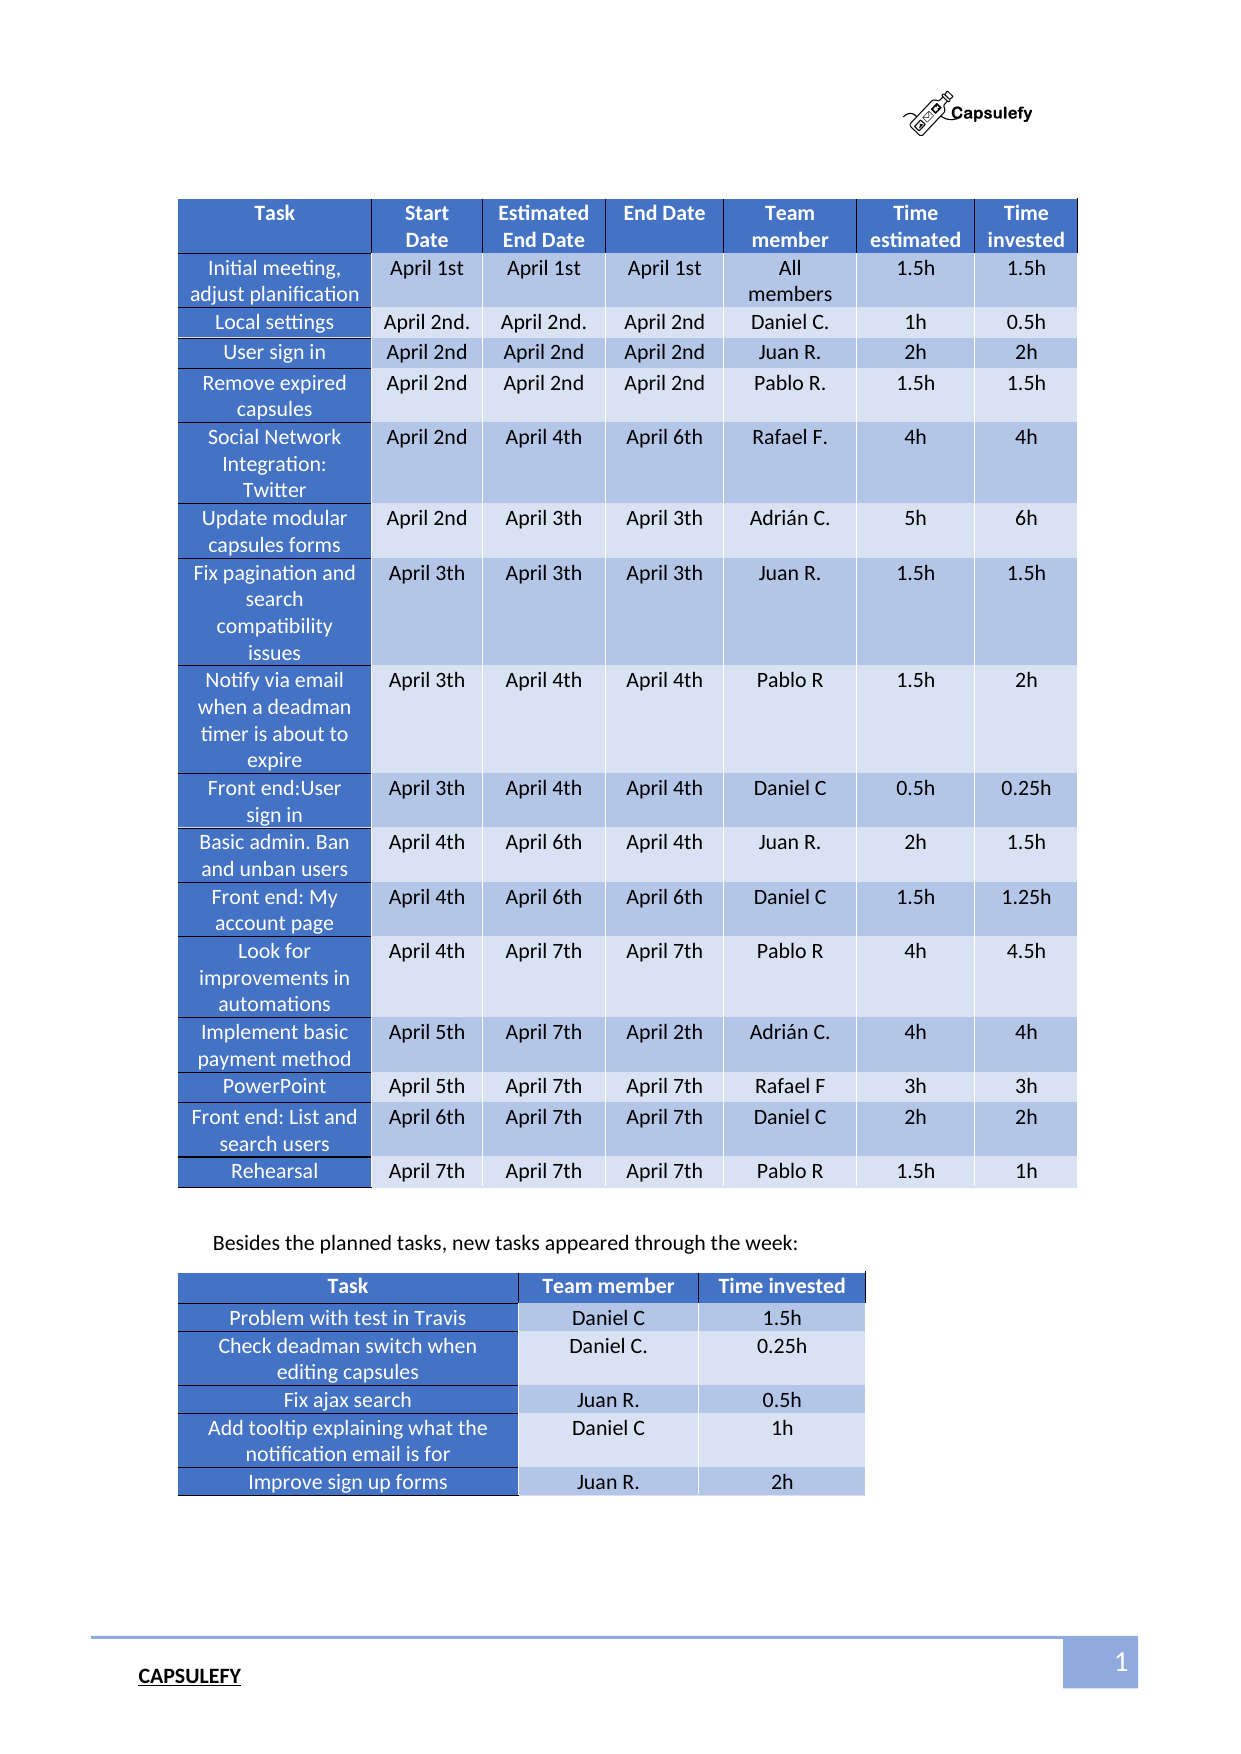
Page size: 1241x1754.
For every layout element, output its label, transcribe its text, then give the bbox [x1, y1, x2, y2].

table_cell PowerPoint [178, 1073, 371, 1102]
table_cell Daniel C [724, 773, 856, 827]
table_cell Local settings [178, 308, 371, 337]
table_cell April 7th [483, 1102, 605, 1156]
table_cell 4h [857, 936, 974, 1017]
table_cell Daniel C [519, 1413, 698, 1467]
table_cell April 6th [483, 882, 605, 936]
table_cell Adrián C. [724, 503, 856, 558]
table_cell 1.5h [975, 828, 1077, 882]
table_cell April 4th [483, 773, 605, 827]
table_cell 1.5h [856, 1156, 974, 1187]
table_cell April 2nd [372, 422, 482, 503]
table_cell Check deadman switch when editing capsules [178, 1332, 518, 1385]
table_cell Rafael F [724, 1072, 856, 1102]
table_cell April 7th [482, 1156, 605, 1187]
table_cell 1h [975, 1156, 1077, 1187]
table_cell 1.5h [857, 665, 974, 773]
table_cell Initial meeting, adjust planification [178, 254, 371, 307]
table_cell Daniel C. [724, 307, 856, 337]
table_cell April 7th [483, 1017, 605, 1072]
table_cell Pablo R [724, 936, 856, 1017]
table_header Time invested [975, 199, 1077, 253]
table_cell April 4th [606, 828, 723, 882]
table_cell 4h [975, 1017, 1077, 1072]
table_cell April 4th [372, 882, 482, 936]
table_cell April 6th [606, 882, 723, 936]
table_cell Front end: My account page [178, 883, 371, 936]
table_cell Remove expired capsules [178, 369, 371, 422]
table_cell Daniel C [724, 1102, 856, 1156]
table_cell 1.5h [857, 882, 974, 936]
table_cell April 3th [483, 558, 605, 665]
table_header Estimated End Date [483, 199, 605, 253]
table_cell Front end: List and search users [178, 1103, 371, 1156]
table_cell User sign in [178, 339, 371, 368]
table_cell April 2nd [606, 338, 723, 368]
table_cell April 7th [372, 1156, 482, 1187]
table_cell Social Network Integration: Twitter [178, 423, 371, 503]
table_cell 3h [975, 1072, 1077, 1102]
table_cell April 4th [483, 422, 605, 503]
table_header Team member [519, 1273, 698, 1303]
table_cell April 2nd [483, 338, 605, 368]
table_cell Juan R. [724, 338, 856, 368]
table_cell April 5th [372, 1072, 482, 1102]
table_cell April 2nd [372, 368, 482, 422]
table_cell April 2nd [372, 503, 482, 558]
table_cell Improve sign up forms [178, 1468, 518, 1495]
table_cell April 3th [372, 665, 482, 773]
table_cell Daniel C [519, 1303, 698, 1331]
table_cell April 3th [606, 503, 723, 558]
table_cell 2h [975, 338, 1077, 368]
table_cell Look for improvements in automations [178, 937, 371, 1017]
table_cell Fix pagination and search compatibility issues [178, 559, 371, 665]
table_cell 3h [857, 1072, 974, 1102]
table_cell 4h [857, 1017, 974, 1072]
table_cell Notify via email when a deadman timer is about to expire [178, 666, 371, 773]
table_cell Adrián C. [724, 1017, 856, 1072]
table_cell April 1st [483, 253, 605, 307]
table_cell April 2th [606, 1017, 723, 1072]
table_cell April 2nd [372, 338, 482, 368]
table_cell April 2nd [606, 368, 723, 422]
table_cell Juan R. [724, 828, 856, 882]
table_cell April 4th [483, 665, 605, 773]
table_cell Add tooltip explaining what the notification email is for [178, 1414, 518, 1467]
table_cell 1h [699, 1413, 865, 1467]
table_cell April 7th [483, 1072, 605, 1102]
table_cell 0.25h [699, 1331, 865, 1385]
table_cell April 2nd. [372, 307, 482, 337]
table_cell Basic admin. Ban and unban users [178, 829, 371, 882]
table_cell 2h [857, 1102, 974, 1156]
table_cell 4h [857, 422, 974, 503]
table_cell 2h [698, 1467, 865, 1495]
table_cell 2h [857, 338, 974, 368]
table_cell 1.5h [975, 253, 1077, 307]
table_cell Implement basic payment method [178, 1018, 371, 1072]
table_cell 1.25h [975, 882, 1077, 936]
table_cell 6h [975, 503, 1077, 558]
table_cell April 3th [372, 558, 482, 665]
table_cell Juan R. [519, 1467, 698, 1495]
table_cell 1.5h [975, 368, 1077, 422]
table_cell 0.25h [975, 773, 1077, 827]
table_cell April 7th [606, 1072, 723, 1102]
table_cell April 6th [483, 828, 605, 882]
table_cell April 3th [372, 773, 482, 827]
table_cell April 4th [606, 665, 723, 773]
table_header Task [178, 199, 371, 253]
table_cell April 3th [606, 558, 723, 665]
table_header Start Date [372, 199, 482, 253]
table_cell April 2nd. [483, 307, 605, 337]
table_header Team member [724, 199, 856, 253]
table_cell Juan R. [724, 558, 856, 665]
table_cell 2h [857, 828, 974, 882]
table_cell April 7th [606, 1102, 723, 1156]
table_cell Pablo R [724, 665, 856, 773]
table_cell April 4th [606, 773, 723, 827]
table_cell Daniel C [724, 882, 856, 936]
table_cell April 4th [372, 936, 482, 1017]
table_header Time invested [699, 1273, 865, 1303]
table_cell Front end:User sign in [178, 774, 371, 827]
table_cell 1.5h [975, 558, 1077, 665]
table_header End Date [606, 199, 723, 253]
table_cell 5h [857, 503, 974, 558]
table_cell April 6th [606, 422, 723, 503]
table_cell 1h [857, 307, 974, 337]
table_cell Pablo R [724, 1156, 856, 1187]
table_cell April 7th [605, 1156, 723, 1187]
table_cell 0.5h [975, 307, 1077, 337]
table_cell Rehearsal [178, 1158, 371, 1187]
table_cell April 5th [372, 1017, 482, 1072]
table_cell 2h [975, 1102, 1077, 1156]
table_cell 1.5h [699, 1303, 865, 1331]
table_cell April 1st [606, 253, 723, 307]
table_cell Fix ajax search [178, 1386, 518, 1413]
table_cell 0.5h [857, 773, 974, 827]
table_header Time estimated [857, 199, 974, 253]
table_cell April 3th [483, 503, 605, 558]
table_cell 0.5h [699, 1385, 865, 1413]
table_cell 1.5h [857, 368, 974, 422]
table_cell 4h [975, 422, 1077, 503]
table_cell 2h [975, 665, 1077, 773]
table_cell 4.5h [975, 936, 1077, 1017]
text Besides the planned tasks, new tasks appeared through the week: [177, 1229, 1063, 1256]
table_cell April 4th [372, 828, 482, 882]
table_cell All members [724, 253, 856, 307]
table_cell April 7th [483, 936, 605, 1017]
table_cell April 6th [372, 1102, 482, 1156]
table_header Task [178, 1273, 518, 1303]
table_cell April 2nd [606, 307, 723, 337]
table_cell April 7th [606, 936, 723, 1017]
table_cell Juan R. [519, 1385, 698, 1413]
table_cell April 1st [372, 253, 482, 307]
table_cell Rafael F. [724, 422, 856, 503]
table_cell April 2nd [483, 368, 605, 422]
table_cell 1.5h [857, 253, 974, 307]
table_cell Problem with test in Travis [178, 1304, 518, 1331]
table_cell Update modular capsules forms [178, 504, 371, 558]
picture [898, 73, 1063, 157]
table_cell Pablo R. [724, 368, 856, 422]
table_cell Daniel C. [519, 1331, 698, 1385]
table_cell 1.5h [857, 558, 974, 665]
